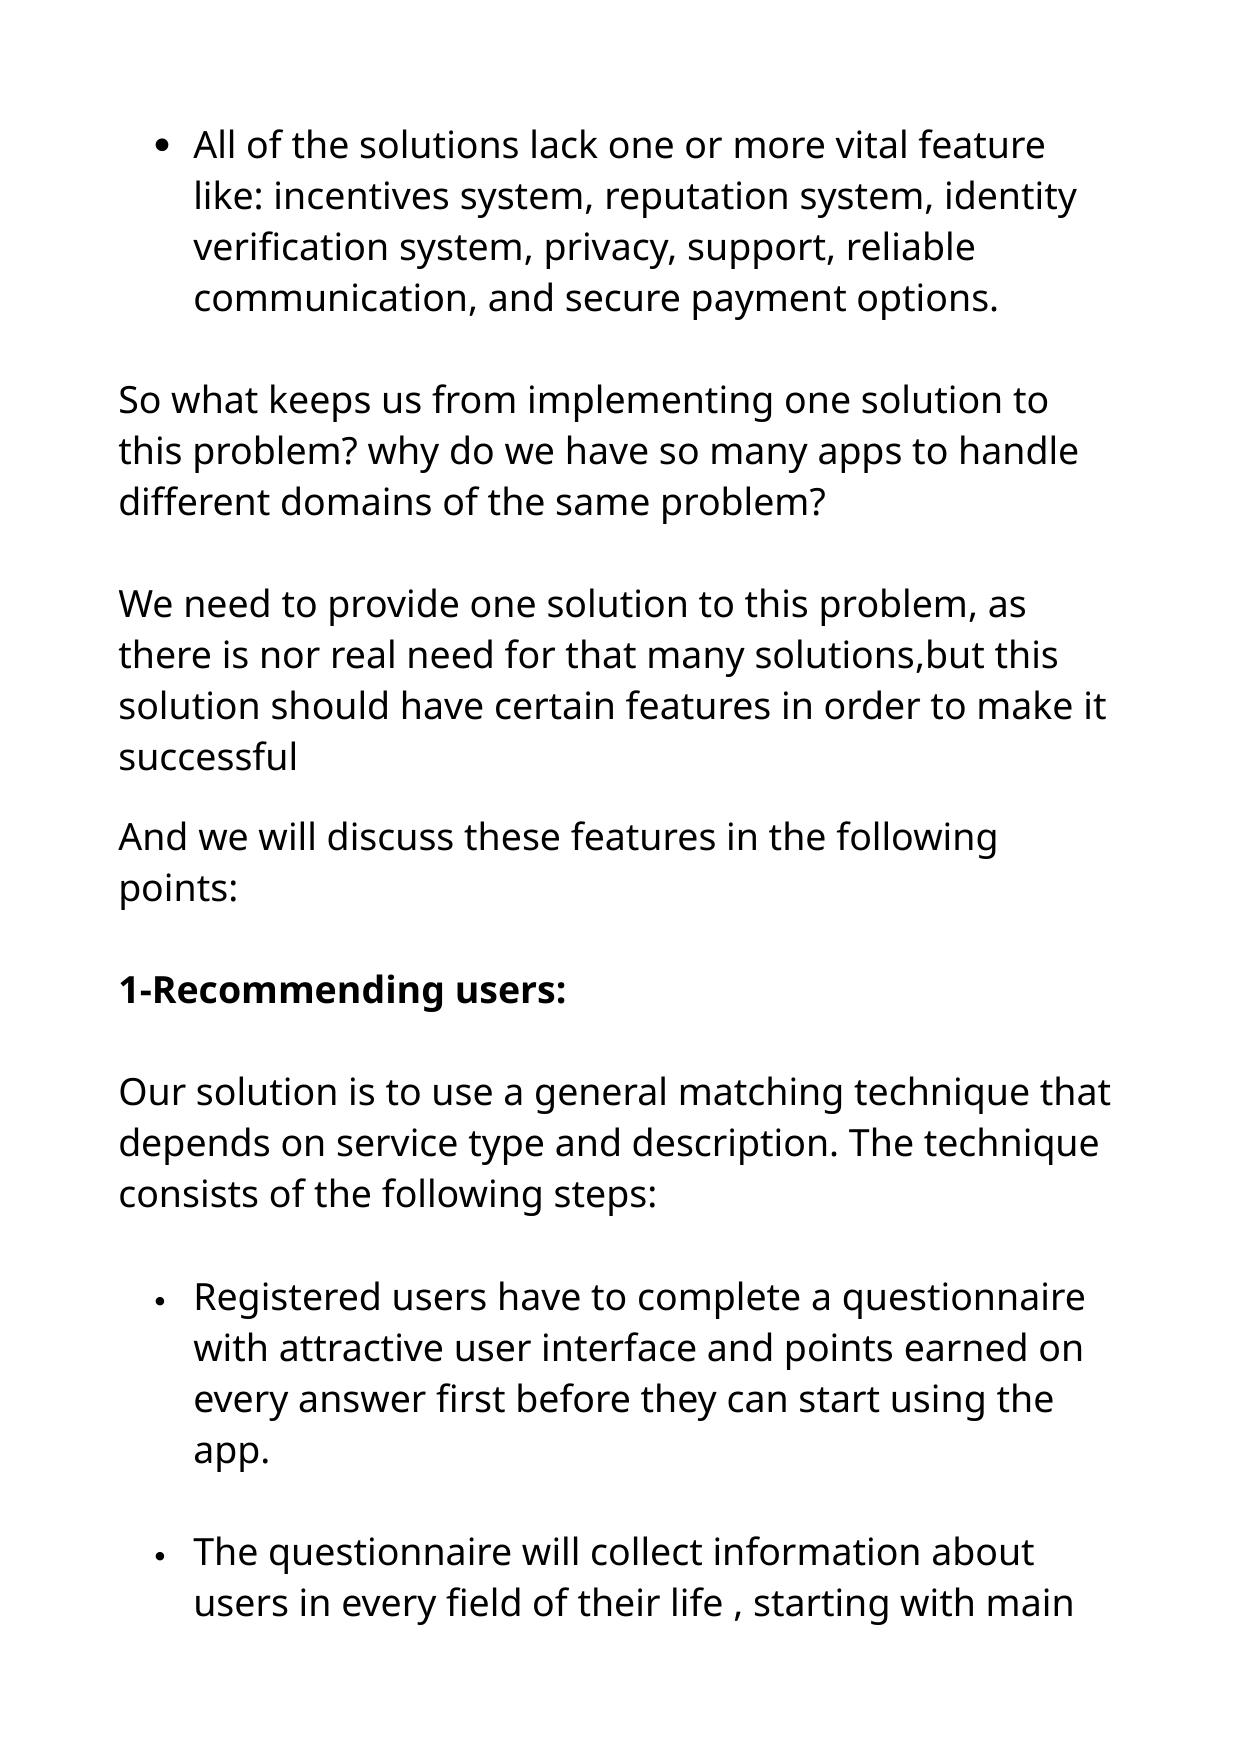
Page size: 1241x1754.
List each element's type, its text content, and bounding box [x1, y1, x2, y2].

text 1-Recommending users: [118, 963, 1122, 1014]
text We need to provide one solution to this problem, as there is nor real need for that many solutions,but this solution should have certain features in order to make it successful [118, 577, 1122, 782]
text And we will discuss these features in the following points: [118, 810, 1122, 912]
text Our solution is to use a general matching technique that depends on service type and description. The technique consists of the following steps: [118, 1066, 1122, 1219]
text So what keeps us from implementing one solution to this problem? why do we have so many apps to handle different domains of the same problem? [118, 373, 1122, 526]
list Registered users have to complete a questionnaire with attractive user interface and points earned on every answer first before they can start using the app. [156, 1270, 1122, 1474]
list All of the solutions lack one or more vital feature like: incentives system, reputation system, identity verification system, privacy, support, reliable communication, and secure payment options. [156, 118, 1122, 322]
